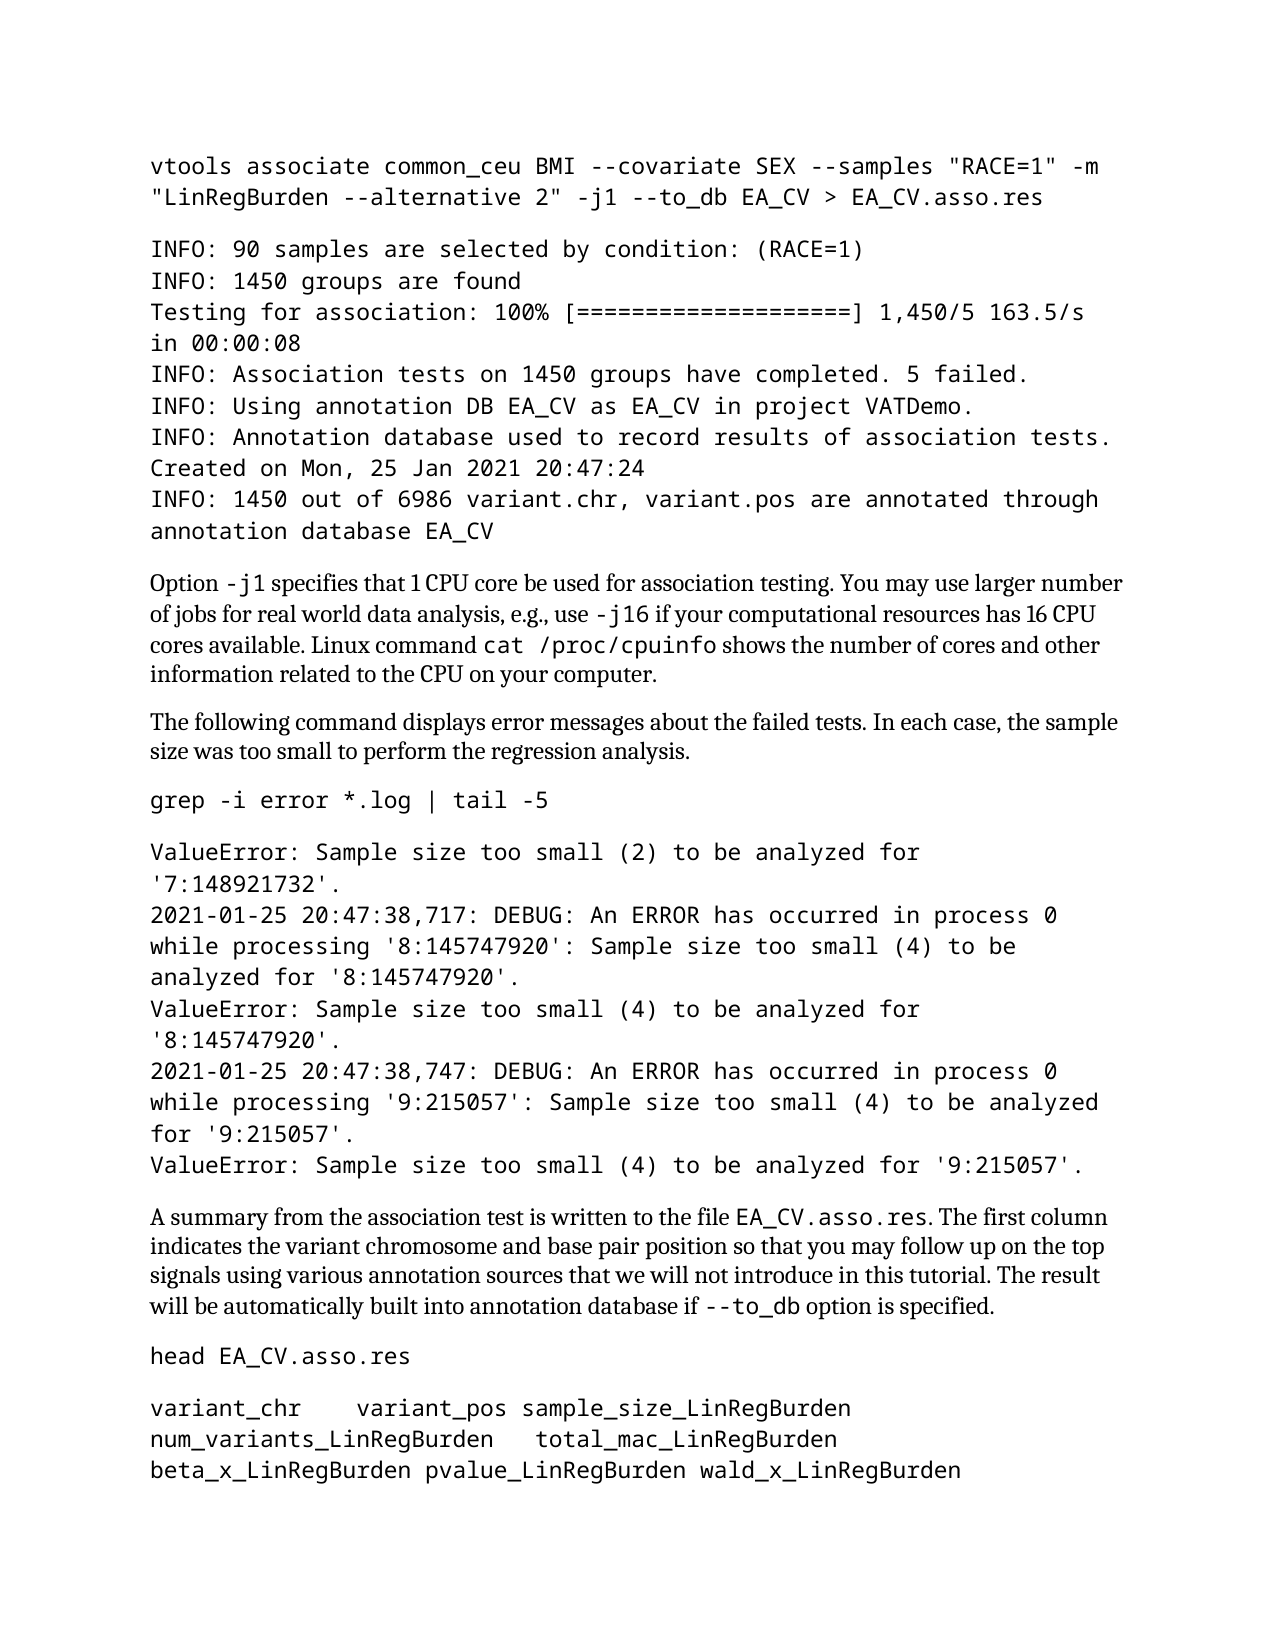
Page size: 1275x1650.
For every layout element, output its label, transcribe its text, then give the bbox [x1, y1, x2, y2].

text INFO: 90 samples are selected by condition: (RACE=1) INFO: 1450 groups are found Testing for association: 100% [====================] 1,450/5 163.5/s in 00:00:08 INFO: Association tests on 1450 groups have completed. 5 failed. INFO: Using annotation DB EA_CV as EA_CV in project VATDemo. INFO: Annotation database used to record results of association tests. Created on Mon, 25 Jan 2021 20:47:24 INFO: 1450 out of 6986 variant.chr, variant.pos are annotated through annotation database EA_CV [150, 233, 1125, 546]
text A summary from the association test is written to the file EA_CV.asso.res. The first column indicates the variant chromosome and base pair position so that you may follow up on the top signals using various annotation sources that we will not introduce in this tutorial. The result will be automatically built into annotation database if --to_db option is specified. [150, 1201, 1125, 1321]
text head EA_CV.asso.res [150, 1339, 1125, 1371]
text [150, 1392, 1125, 1485]
text grep -i error *.log | tail -5 [150, 784, 1125, 815]
text ValueError: Sample size too small (2) to be analyzed for '7:148921732'. 2021-01-25 20:47:38,717: DEBUG: An ERROR has occurred in process 0 while processing '8:145747920': Sample size too small (4) to be analyzed for '8:145747920'. ValueError: Sample size too small (4) to be analyzed for '8:145747920'. 2021-01-25 20:47:38,747: DEBUG: An ERROR has occurred in process 0 while processing '9:215057': Sample size too small (4) to be analyzed for '9:215057'. ValueError: Sample size too small (4) to be analyzed for '9:215057'. [150, 836, 1125, 1180]
text Option -j1 specifies that 1 CPU core be used for association testing. You may use larger number of jobs for real world data analysis, e.g., use -j16 if your computational resources has 16 CPU cores available. Linux command cat /proc/cpuinfo shows the number of cores and other information related to the CPU on your computer. [150, 567, 1125, 689]
text The following command displays error messages about the failed tests. In each case, the sample size was too small to perform the regression analysis. [150, 708, 1125, 765]
text vtools associate common_ceu BMI --covariate SEX --samples "RACE=1" -m "LinRegBurden --alternative 2" -j1 --to_db EA_CV > EA_CV.asso.res [150, 150, 1125, 212]
